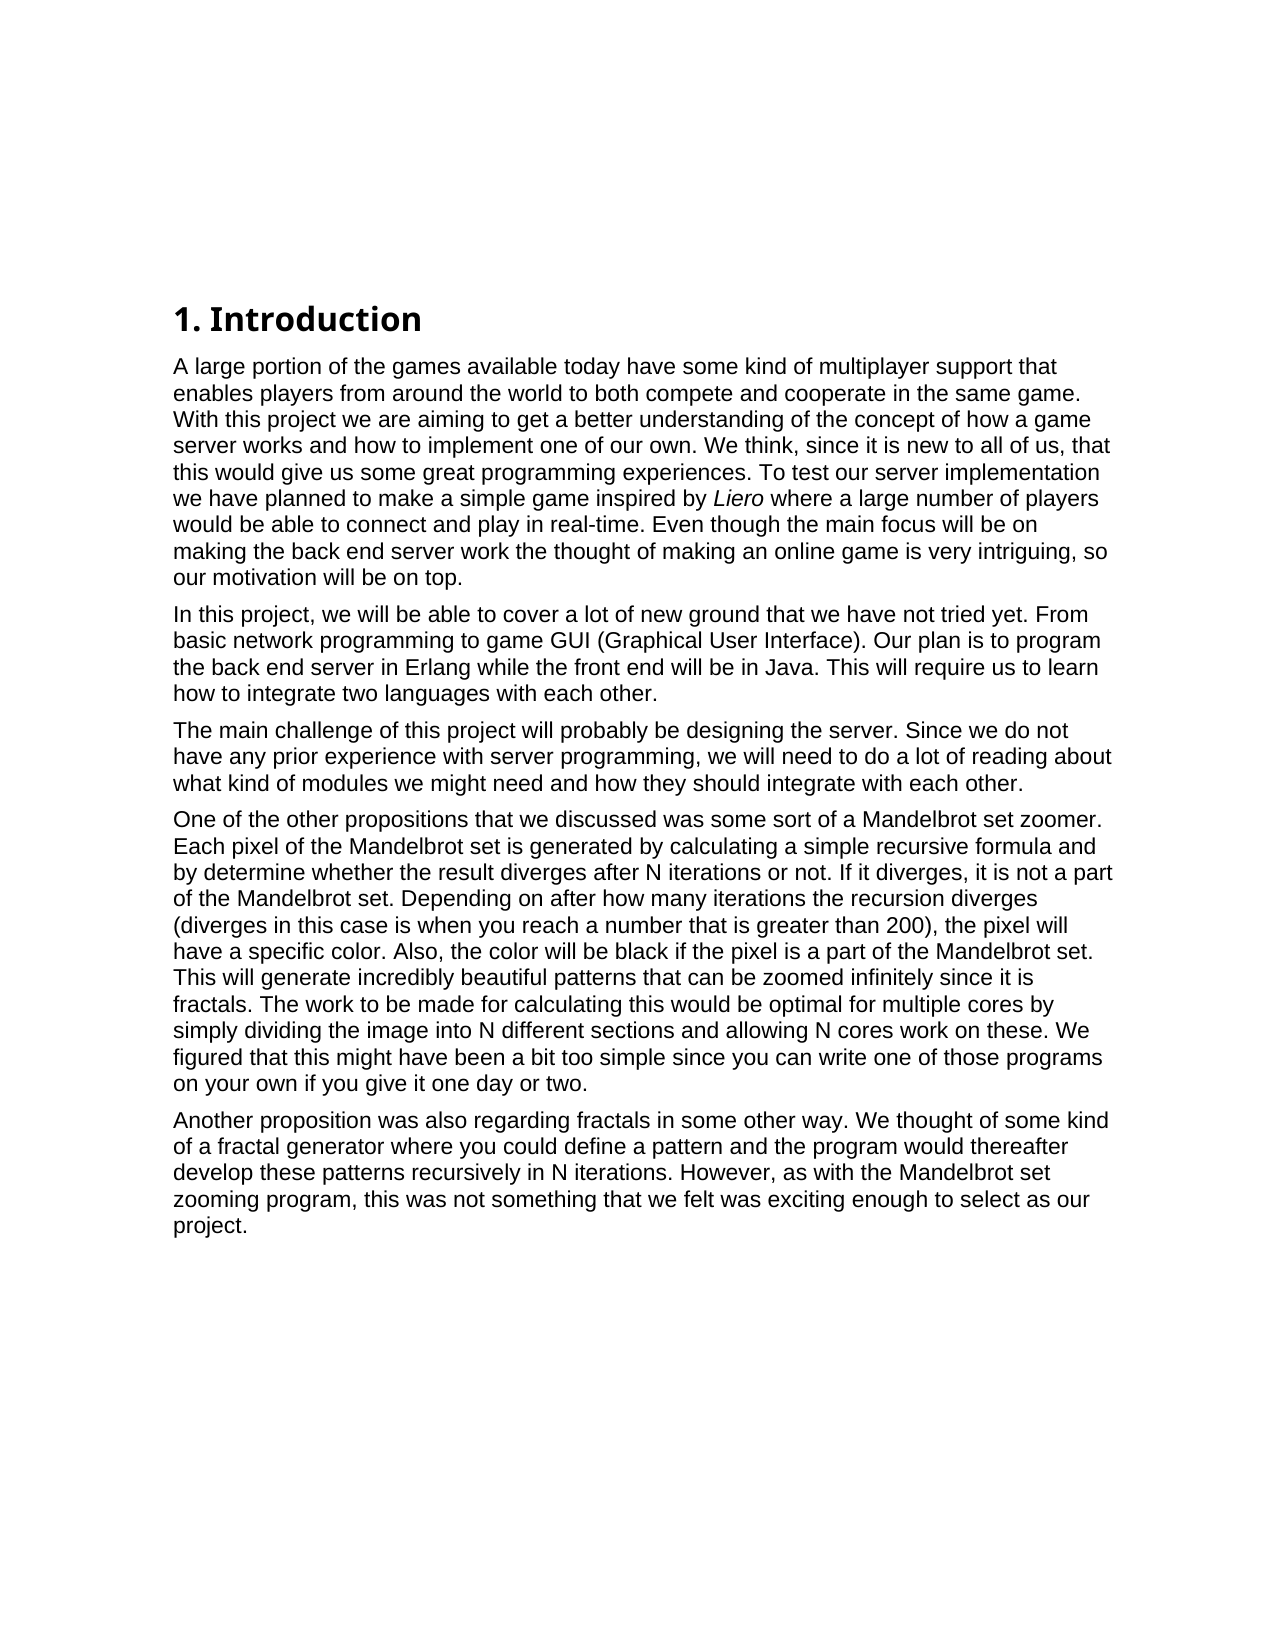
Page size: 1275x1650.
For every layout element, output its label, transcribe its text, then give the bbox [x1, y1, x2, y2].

text In this project, we will be able to cover a lot of new ground that we have not tried yet. From basic network programming to game GUI (Graphical User Interface). Our plan is to program the back end server in Erlang while the front end will be in Java. This will require us to learn how to integrate two languages with each other. [173, 601, 1114, 706]
text A large portion of the games available today have some kind of multiplayer support that enables players from around the world to both compete and cooperate in the same game. With this project we are aiming to get a better understanding of the concept of how a game server works and how to implement one of our own. We think, since it is new to all of us, that this would give us some great programming experiences. To test our server implementation we have planned to make a simple game inspired by Liero where a large number of players would be able to connect and play in real-time. Even though the main focus will be on making the back end server work the thought of making an online game is very intriguing, so our motivation will be on top. [173, 353, 1114, 591]
text Another proposition was also regarding fractals in some other way. We thought of some kind of a fractal generator where you could define a pattern and the program would thereafter develop these patterns recursively in N iterations. However, as with the Mandelbrot set zooming program, this was not something that we felt was exciting enough to select as our project. [173, 1107, 1114, 1238]
subtitle 1. Introduction [173, 295, 1114, 341]
text One of the other propositions that we discussed was some sort of a Mandelbrot set zoomer. Each pixel of the Mandelbrot set is generated by calculating a simple recursive formula and by determine whether the result diverges after N iterations or not. If it diverges, it is not a part of the Mandelbrot set. Depending on after how many iterations the recursion diverges (diverges in this case is when you reach a number that is greater than 200), the pixel will have a specific color. Also, the color will be black if the pixel is a part of the Mandelbrot set. This will generate incredibly beautiful patterns that can be zoomed infinitely since it is fractals. The work to be made for calculating this would be optimal for multiple cores by simply dividing the image into N different sections and allowing N cores work on these. We figured that this might have been a bit too simple since you can write one of those programs on your own if you give it one day or two. [173, 806, 1114, 1096]
text The main challenge of this project will probably be designing the server. Since we do not have any prior experience with server programming, we will need to do a lot of reading about what kind of modules we might need and how they should integrate with each other. [173, 717, 1114, 796]
